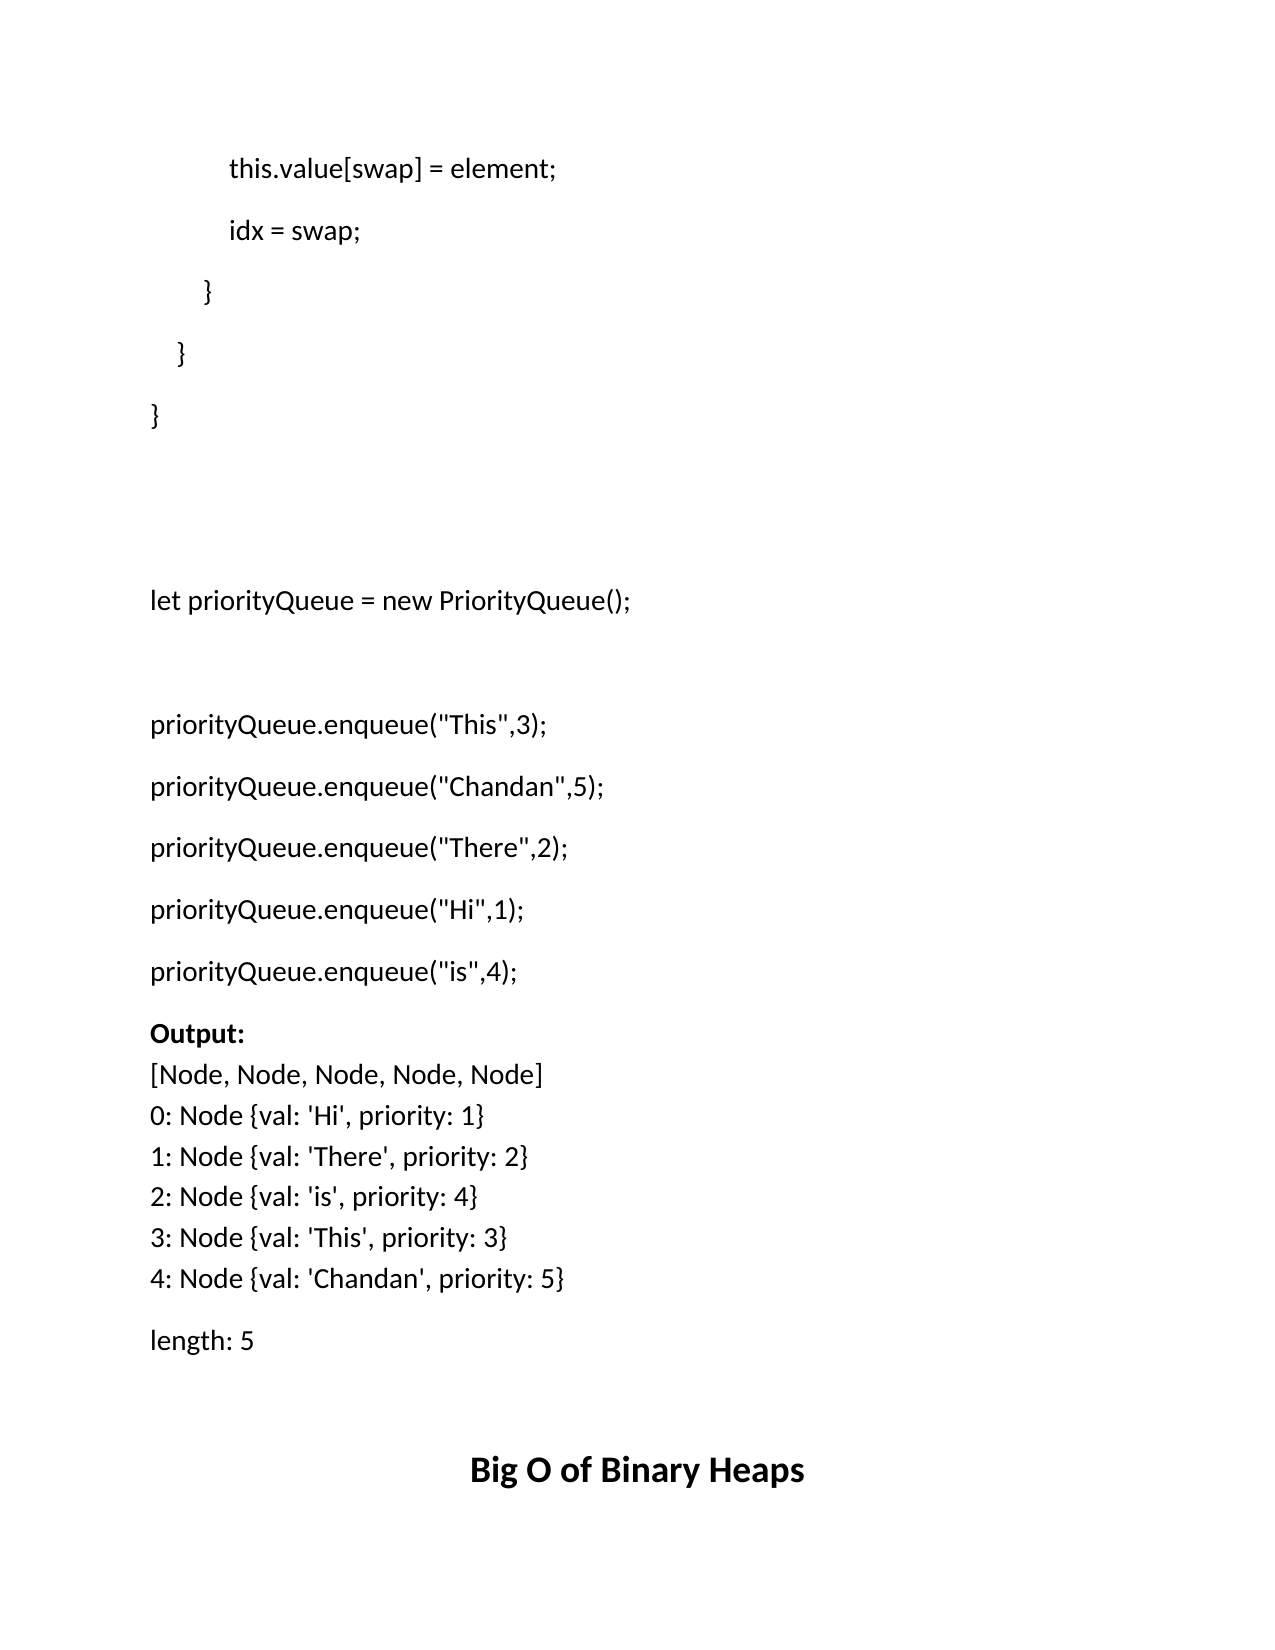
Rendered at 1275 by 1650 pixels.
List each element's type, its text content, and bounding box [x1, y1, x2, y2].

text let priorityQueue = new PriorityQueue(); [150, 582, 1125, 618]
text Big O of Binary Heaps [150, 1446, 1125, 1492]
text priorityQueue.enqueue("is",4); [150, 953, 1125, 989]
text this.value[swap] = element; [150, 150, 1125, 186]
text } [150, 397, 1125, 433]
text priorityQueue.enqueue("Hi",1); [150, 891, 1125, 927]
text priorityQueue.enqueue("There",2); [150, 829, 1125, 865]
text } [150, 335, 1125, 371]
text idx = swap; [150, 212, 1125, 247]
text priorityQueue.enqueue("This",3); [150, 706, 1125, 742]
text Output: [Node, Node, Node, Node, Node] 0: Node {val: 'Hi', priority: 1} 1: Node {val: 'There', priority: 2} 2: Node {val: 'is', priority: 4} 3: Node {val: 'This', priority: 3} 4: Node {val: 'Chandan', priority: 5} [150, 1015, 1125, 1296]
text } [150, 273, 1125, 309]
text priorityQueue.enqueue("Chandan",5); [150, 768, 1125, 803]
text length: 5 [150, 1322, 1125, 1358]
